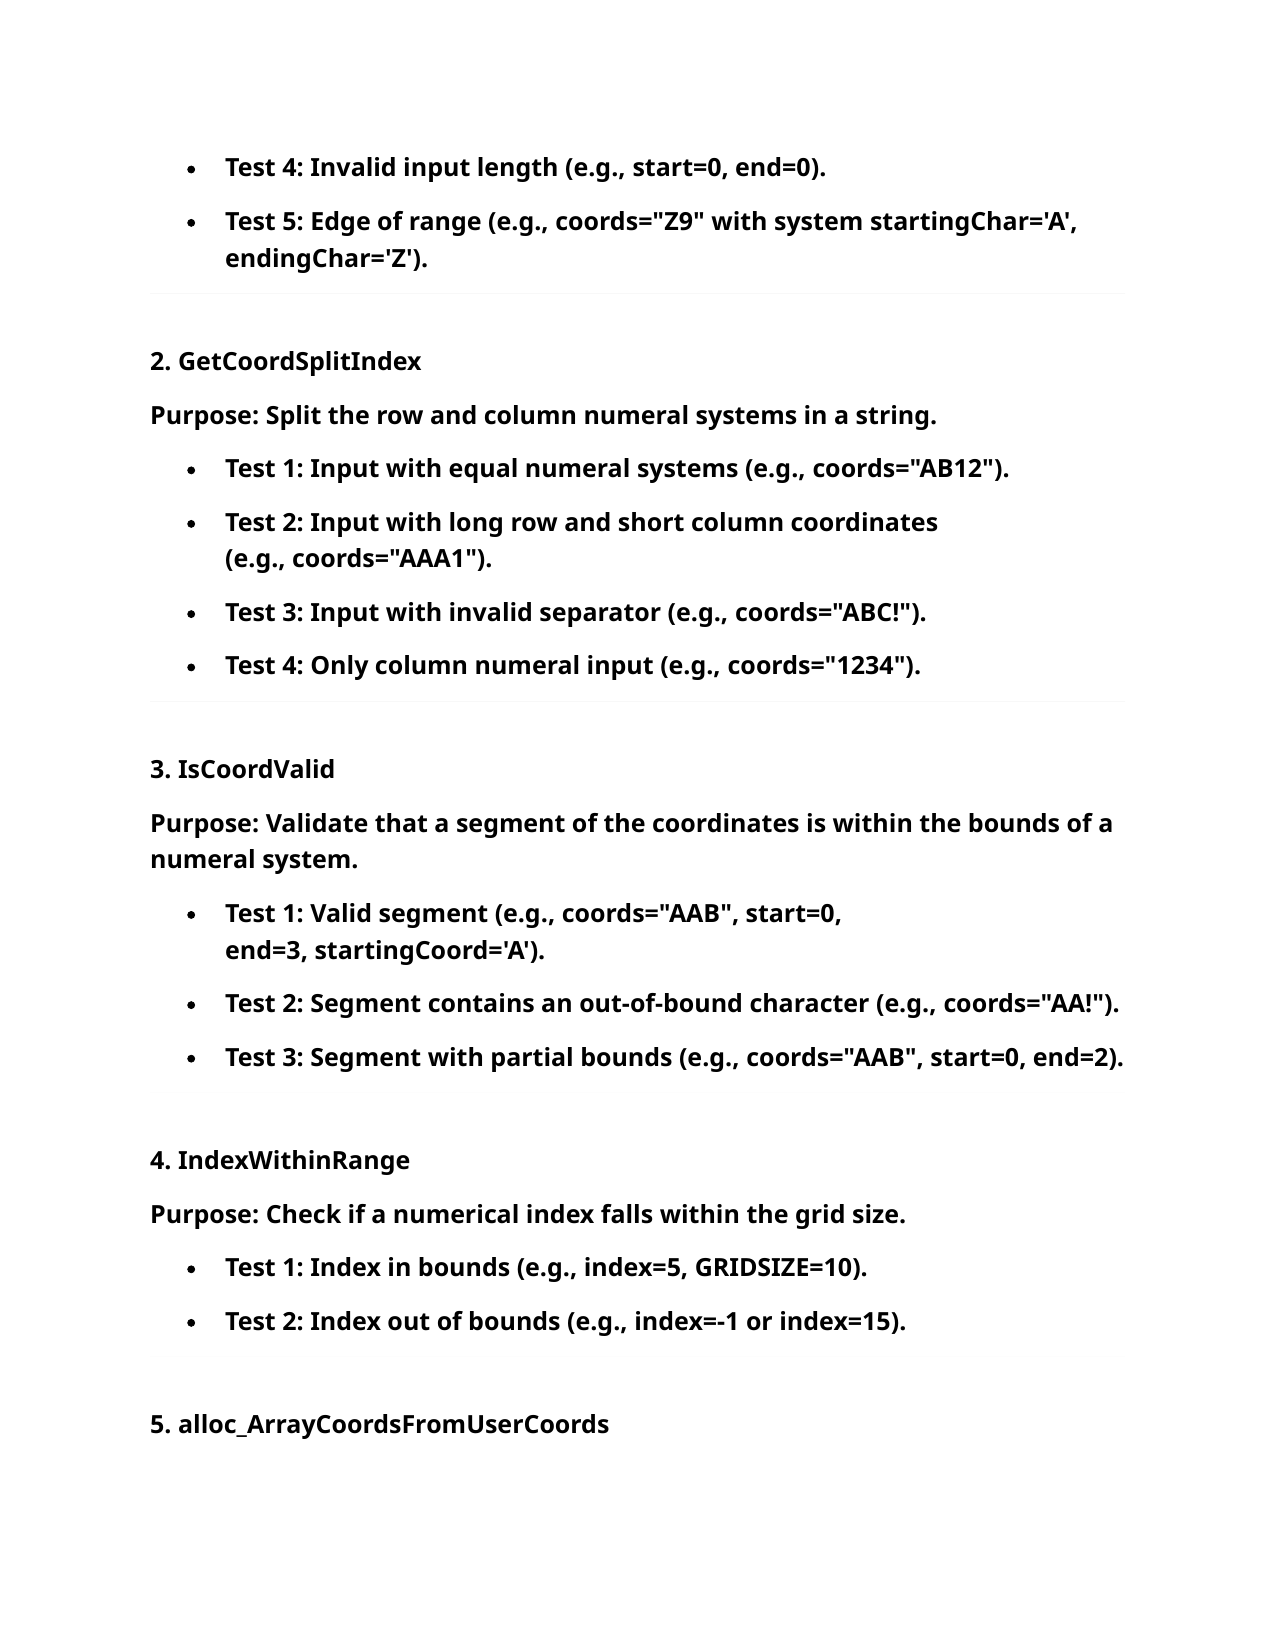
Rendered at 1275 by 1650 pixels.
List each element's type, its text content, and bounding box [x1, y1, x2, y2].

text Purpose: Check if a numerical index falls within the grid size. [150, 1196, 1125, 1231]
list Test 3: Input with invalid separator (e.g., coords="ABC!"). [187, 594, 1125, 629]
text 3. IsCoordValid [150, 752, 1125, 786]
list Test 5: Edge of range (e.g., coords="Z9" with system startingChar='A', endingChar='Z'). [187, 203, 1125, 274]
text Purpose: Validate that a segment of the coordinates is within the bounds of a numeral system. [150, 805, 1125, 876]
text 2. GetCoordSplitIndex [150, 344, 1125, 378]
list Test 2: Index out of bounds (e.g., index=-1 or index=15). [187, 1303, 1125, 1337]
list Test 4: Invalid input length (e.g., start=0, end=0). [187, 150, 1125, 184]
list Test 1: Valid segment (e.g., coords="AAB", start=0, end=3, startingCoord='A'). [187, 896, 1125, 966]
list Test 2: Input with long row and short column coordinates (e.g., coords="AAA1"). [187, 504, 1125, 575]
list Test 1: Index in bounds (e.g., index=5, GRIDSIZE=10). [187, 1250, 1125, 1284]
text 5. alloc_ArrayCoordsFromUserCoords [150, 1407, 1125, 1441]
list Test 3: Segment with partial bounds (e.g., coords="AAB", start=0, end=2). [187, 1039, 1125, 1073]
text Purpose: Split the row and column numeral systems in a string. [150, 397, 1125, 432]
list Test 1: Input with equal numeral systems (e.g., coords="AB12"). [187, 451, 1125, 485]
list Test 4: Only column numeral input (e.g., coords="1234"). [187, 648, 1125, 682]
text 4. IndexWithinRange [150, 1143, 1125, 1177]
list Test 2: Segment contains an out-of-bound character (e.g., coords="AA!"). [187, 986, 1125, 1020]
